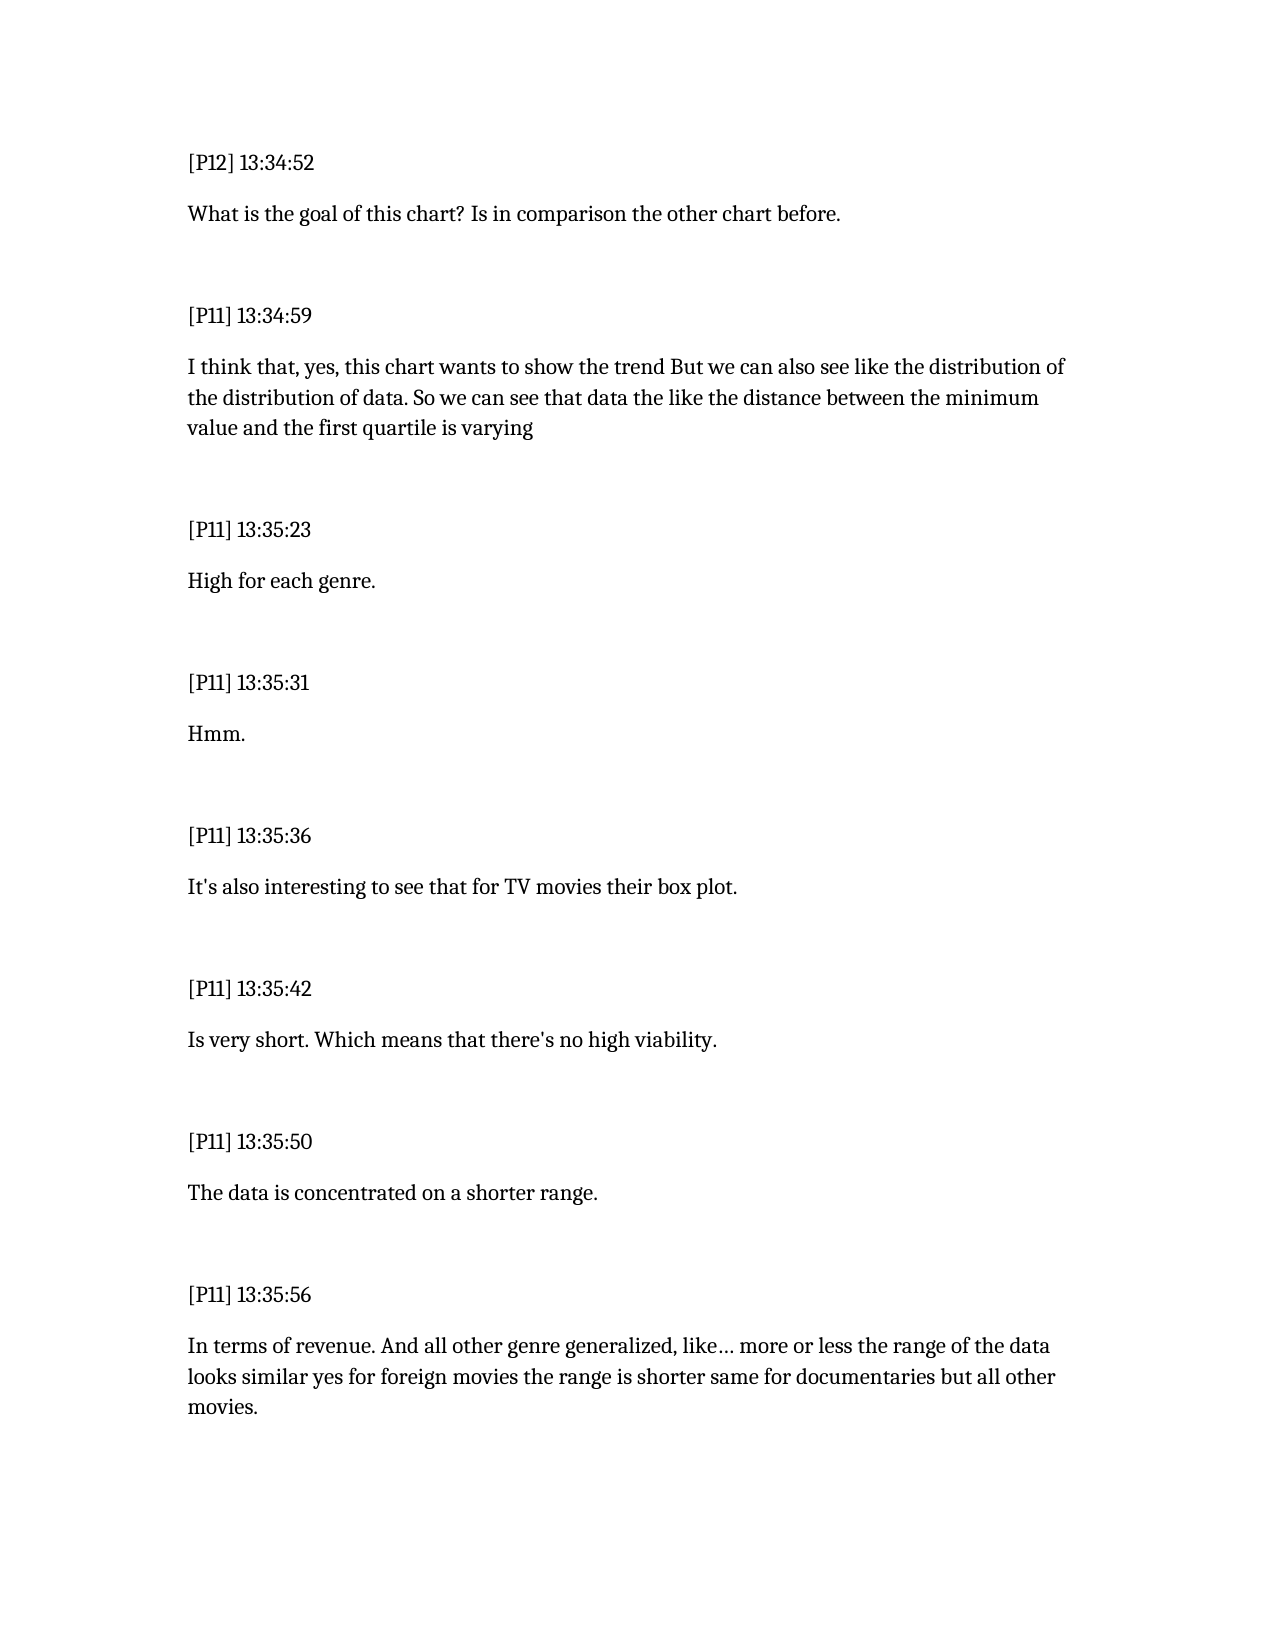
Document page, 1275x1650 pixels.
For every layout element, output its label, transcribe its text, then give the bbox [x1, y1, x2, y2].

text The data is concentrated on a shorter range. [187, 1180, 1087, 1207]
text [P12] 13:34:52 [187, 150, 1087, 176]
text Hmm. [187, 721, 1087, 747]
text [P11] 13:35:50 [187, 1129, 1087, 1156]
text I think that, yes, this chart wants to show the trend But we can also see like the distribution of the distribution of data. So we can see that data the like the distance between the minimum value and the first quartile is varying [187, 354, 1087, 441]
text [P11] 13:35:36 [187, 823, 1087, 849]
text What is the goal of this chart? Is in comparison the other chart before. [187, 201, 1087, 227]
text [P11] 13:35:23 [187, 517, 1087, 543]
text [P11] 13:35:31 [187, 670, 1087, 696]
text It's also interesting to see that for TV movies their box plot. [187, 874, 1087, 900]
text Is very short. Which means that there's no high viability. [187, 1027, 1087, 1053]
text In terms of revenue. And all other genre generalized, like… more or less the range of the data looks similar yes for foreign movies the range is shorter same for documentaries but all other movies. [187, 1333, 1087, 1420]
text [P11] 13:35:56 [187, 1282, 1087, 1309]
text High for each genre. [187, 568, 1087, 594]
text [P11] 13:35:42 [187, 976, 1087, 1002]
text [P11] 13:34:59 [187, 303, 1087, 329]
